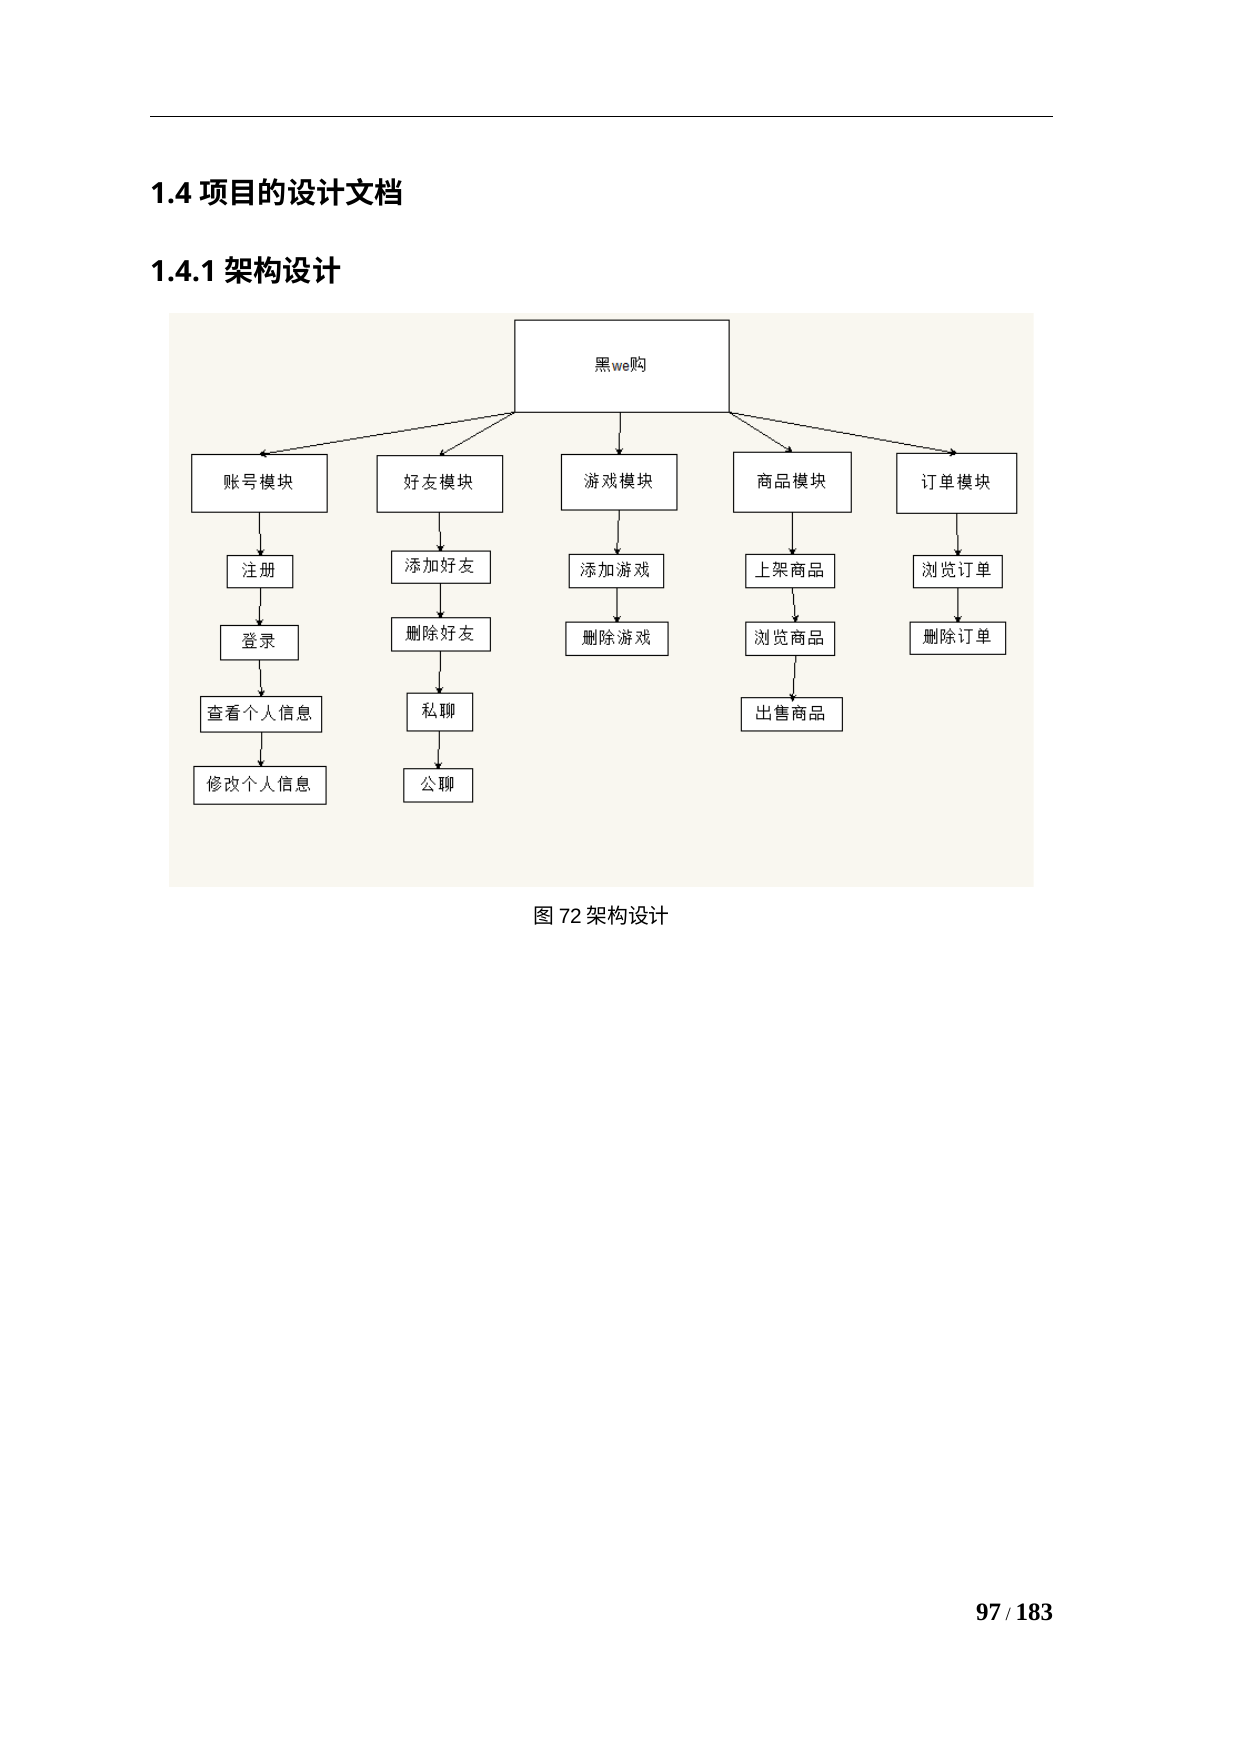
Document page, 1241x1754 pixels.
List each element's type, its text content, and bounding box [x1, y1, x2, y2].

subtitle 1.4 项目的设计文档 [150, 158, 1053, 223]
subtitle 1.4.1 架构设计 [150, 236, 1053, 301]
text 图 72 架构设计 [150, 898, 1053, 931]
picture [169, 313, 1034, 887]
